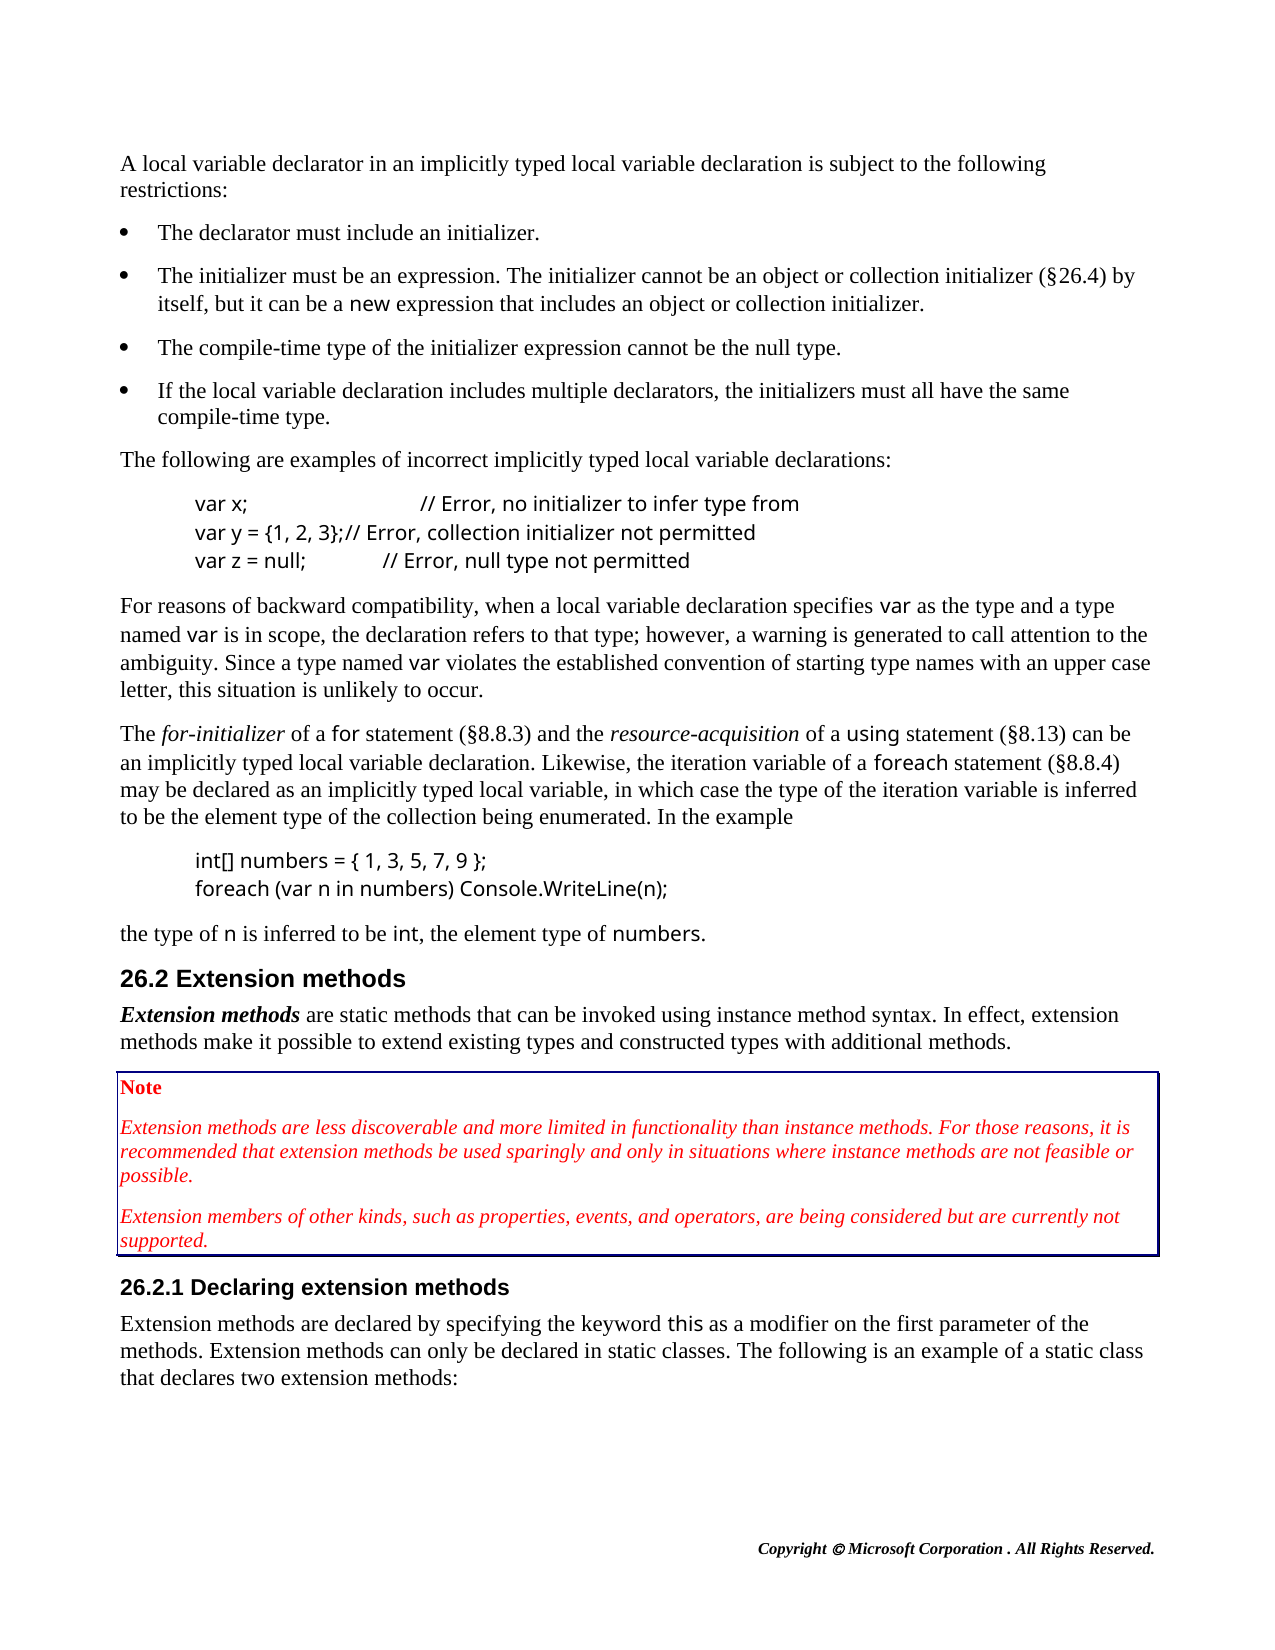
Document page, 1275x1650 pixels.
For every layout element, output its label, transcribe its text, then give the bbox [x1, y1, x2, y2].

text The following are examples of incorrect implicitly typed local variable declarations: [120, 446, 1155, 473]
text Extension members of other kinds, such as properties, events, and operators, are being considered but are currently not supported. [118, 1201, 1157, 1254]
text For reasons of backward compatibility, when a local variable declaration specifies var as the type and a type named var is in scope, the declaration refers to that type; however, a warning is generated to call attention to the ambiguity. Since a type named var violates the established convention of starting type names with an upper case letter, this situation is unlikely to occur. [120, 591, 1155, 703]
text The for-initializer of a for statement (§8.8.3) and the resource-acquisition of a using statement (§8.13) can be an implicitly typed local variable declaration. Likewise, the iteration variable of a foreach statement (§8.8.4) may be declared as an implicitly typed local variable, in which case the type of the iteration variable is inferred to be the element type of the collection being enumerated. In the example [120, 719, 1155, 829]
text var x; // Error, no initializer to infer type from var y = {1, 2, 3}; // Error, collection initializer not permitted var z = null; // Error, null type not permitted [195, 489, 1155, 574]
list The declarator must include an initializer. [120, 219, 1155, 246]
text int[] numbers = { 1, 3, 5, 7, 9 }; foreach (var n in numbers) Console.WriteLine(n); [195, 846, 1155, 903]
list The compile-time type of the initializer expression cannot be the null type. [120, 334, 1155, 360]
subtitle Declaring extension methods [120, 1274, 1155, 1301]
text A local variable declarator in an implicitly typed local variable declaration is subject to the following restrictions: [120, 150, 1155, 203]
list If the local variable declaration includes multiple declarators, the initializers must all have the same compile-time type. [120, 377, 1155, 429]
text Extension methods are declared by specifying the keyword this as a modifier on the first parameter of the methods. Extension methods can only be declared in static classes. The following is an example of a static class that declares two extension methods: [120, 1309, 1155, 1390]
subtitle Extension methods [120, 964, 1155, 993]
text Note [118, 1073, 1157, 1099]
text Extension methods are less discoverable and more limited in functionality than instance methods. For those reasons, it is recommended that extension methods be used sparingly and only in situations where instance methods are not feasible or possible. [118, 1112, 1157, 1187]
text the type of n is inferred to be int, the element type of numbers. [120, 919, 1155, 948]
list The initializer must be an expression. The initializer cannot be an object or collection initializer (§26.4) by itself, but it can be a new expression that includes an object or collection initializer. [120, 262, 1155, 317]
text Extension methods are static methods that can be invoked using instance method syntax. In effect, extension methods make it possible to extend existing types and constructed types with additional methods. [120, 1002, 1155, 1054]
